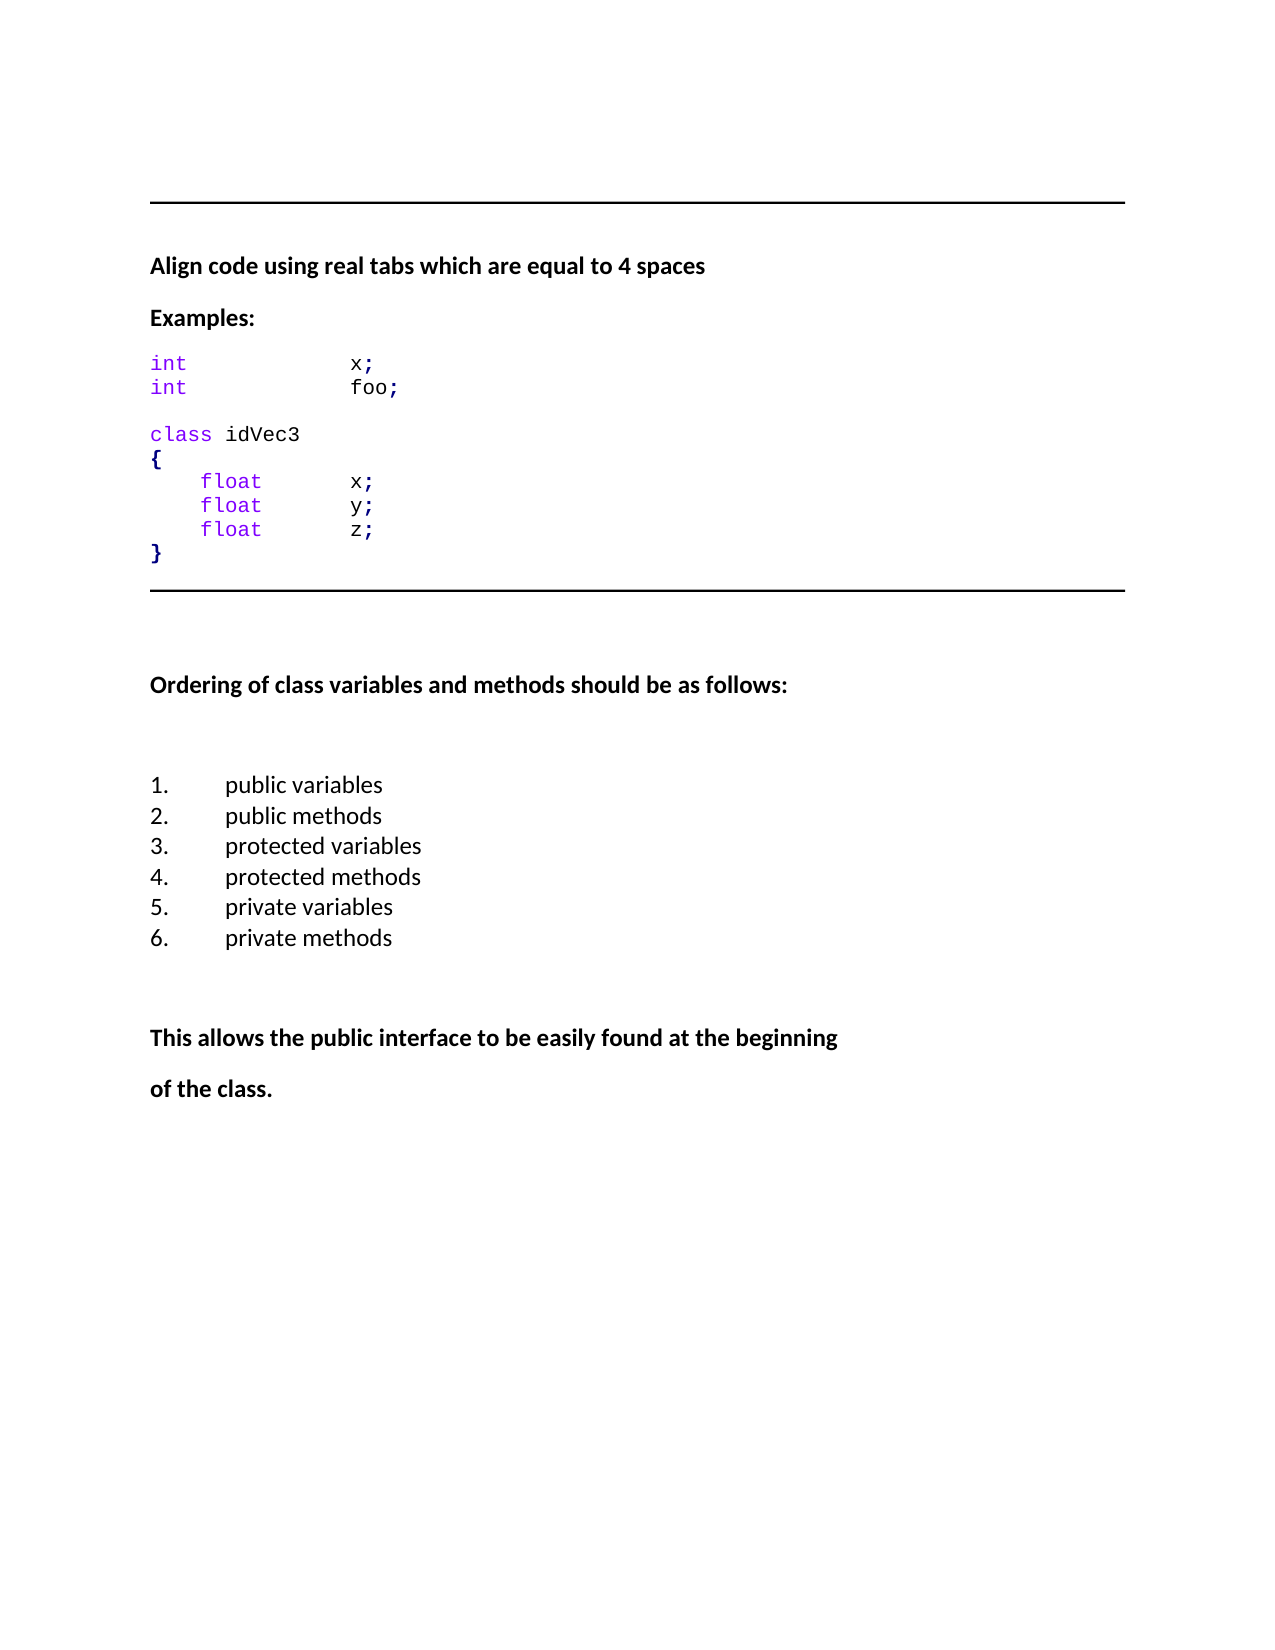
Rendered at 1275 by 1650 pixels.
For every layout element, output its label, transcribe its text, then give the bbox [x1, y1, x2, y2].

text float x; [150, 471, 1125, 495]
text { [150, 448, 1125, 471]
text float z; [150, 519, 1125, 542]
list private variables [150, 891, 1125, 922]
list public variables [150, 769, 1125, 800]
list public methods [150, 800, 1125, 830]
text This allows the public interface to be easily found at the beginning [150, 1022, 1125, 1053]
text Align code using real tabs which are equal to 4 spaces [150, 251, 1125, 281]
text class idVec3 [150, 424, 1125, 448]
text Examples: [150, 302, 1125, 332]
list protected variables [150, 830, 1125, 861]
list private methods [150, 922, 1125, 952]
text int x; [150, 353, 1125, 377]
text of the class. [150, 1073, 1125, 1104]
text } [150, 542, 1125, 566]
list protected methods [150, 861, 1125, 891]
text float y; [150, 495, 1125, 519]
text Ordering of class variables and methods should be as follows: [150, 669, 1125, 699]
text int foo; [150, 377, 1125, 401]
